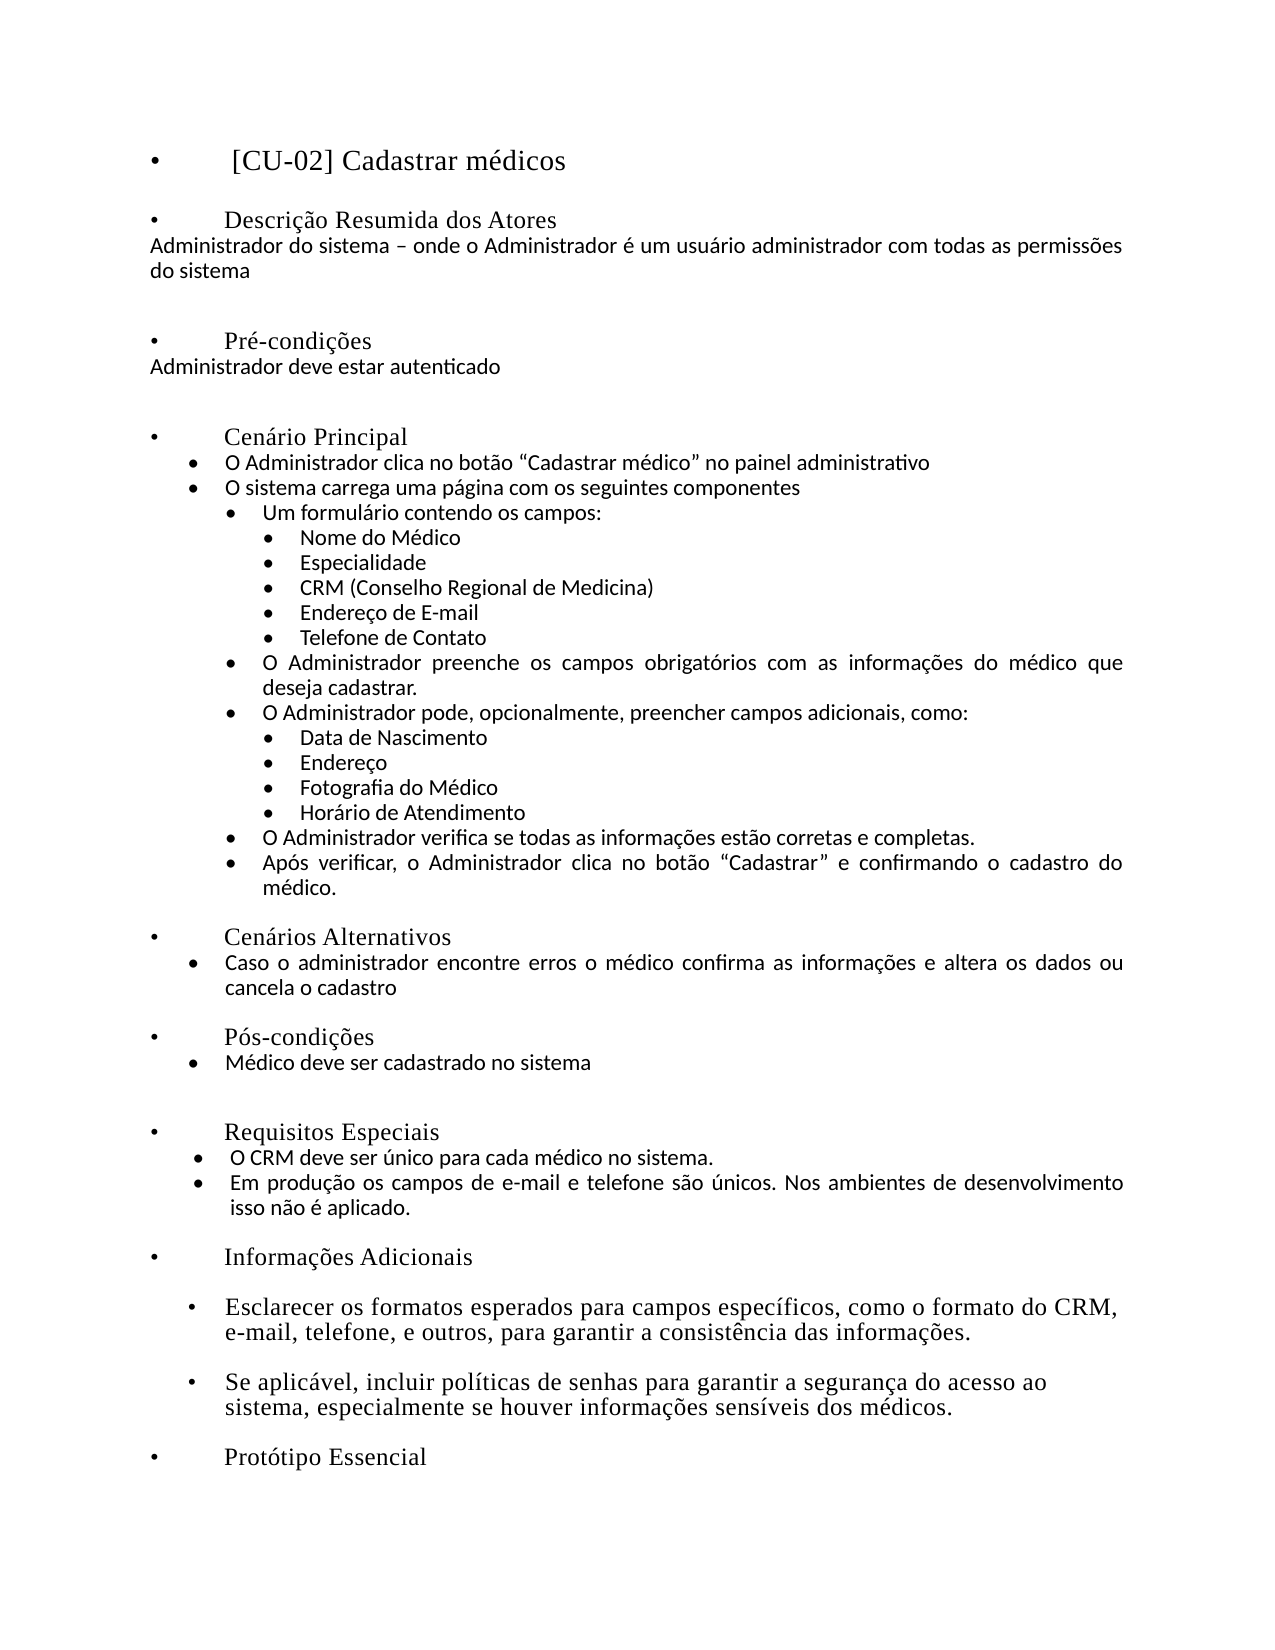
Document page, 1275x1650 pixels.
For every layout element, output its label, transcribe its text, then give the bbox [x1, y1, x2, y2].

list Fotografia do Médico [262, 775, 1125, 800]
list Após verificar, o Administrador clica no botão “Cadastrar” e confirmando o cadastro do médico. [225, 850, 1125, 900]
list Descrição Resumida dos Atores [150, 208, 1125, 233]
list Informações Adicionais [150, 1246, 1125, 1271]
list Em produção os campos de e-mail e telefone são únicos. Nos ambientes de desenvolvimento isso não é aplicado. [192, 1171, 1125, 1221]
list O Administrador verifica se todas as informações estão corretas e completas. [225, 825, 1125, 850]
list Especialidade [262, 550, 1125, 575]
list Endereço de E-mail [262, 600, 1125, 625]
list O Administrador pode, opcionalmente, preencher campos adicionais, como: [225, 700, 1125, 725]
list Médico deve ser cadastrado no sistema [187, 1050, 1125, 1075]
list Requisitos Especiais [150, 1121, 1125, 1146]
text Administrador deve estar autenticado [150, 354, 1125, 379]
list Pós-condições [150, 1025, 1125, 1050]
list Horário de Atendimento [262, 800, 1125, 825]
list CRM (Conselho Regional de Medicina) [262, 575, 1125, 600]
list Nome do Médico [262, 525, 1125, 550]
list Se aplicável, incluir políticas de senhas para garantir a segurança do acesso ao sistema, especialmente se houver informações sensíveis dos médicos. [187, 1371, 1125, 1421]
list Caso o administrador encontre erros o médico confirma as informações e altera os dados ou cancela o cadastro [187, 950, 1125, 1000]
list Data de Nascimento [262, 725, 1125, 750]
list Protótipo Essencial [150, 1446, 1125, 1471]
list Cenário Principal [150, 425, 1125, 450]
list Pré-condições [150, 329, 1125, 354]
list Um formulário contendo os campos: [225, 500, 1125, 525]
list Endereço [262, 750, 1125, 775]
list [CU-02] Cadastrar médicos [150, 150, 1125, 175]
list O Administrador clica no botão “Cadastrar médico” no painel administrativo [187, 450, 1125, 475]
list O CRM deve ser único para cada médico no sistema. [192, 1146, 1125, 1171]
list O Administrador preenche os campos obrigatórios com as informações do médico que deseja cadastrar. [225, 650, 1125, 700]
list O sistema carrega uma página com os seguintes componentes [187, 475, 1125, 500]
list Cenários Alternativos [150, 925, 1125, 950]
list Esclarecer os formatos esperados para campos específicos, como o formato do CRM, e-mail, telefone, e outros, para garantir a consistência das informações. [187, 1296, 1125, 1346]
text Administrador do sistema – onde o Administrador é um usuário administrador com todas as permissões do sistema [150, 233, 1125, 283]
list Telefone de Contato [262, 625, 1125, 650]
